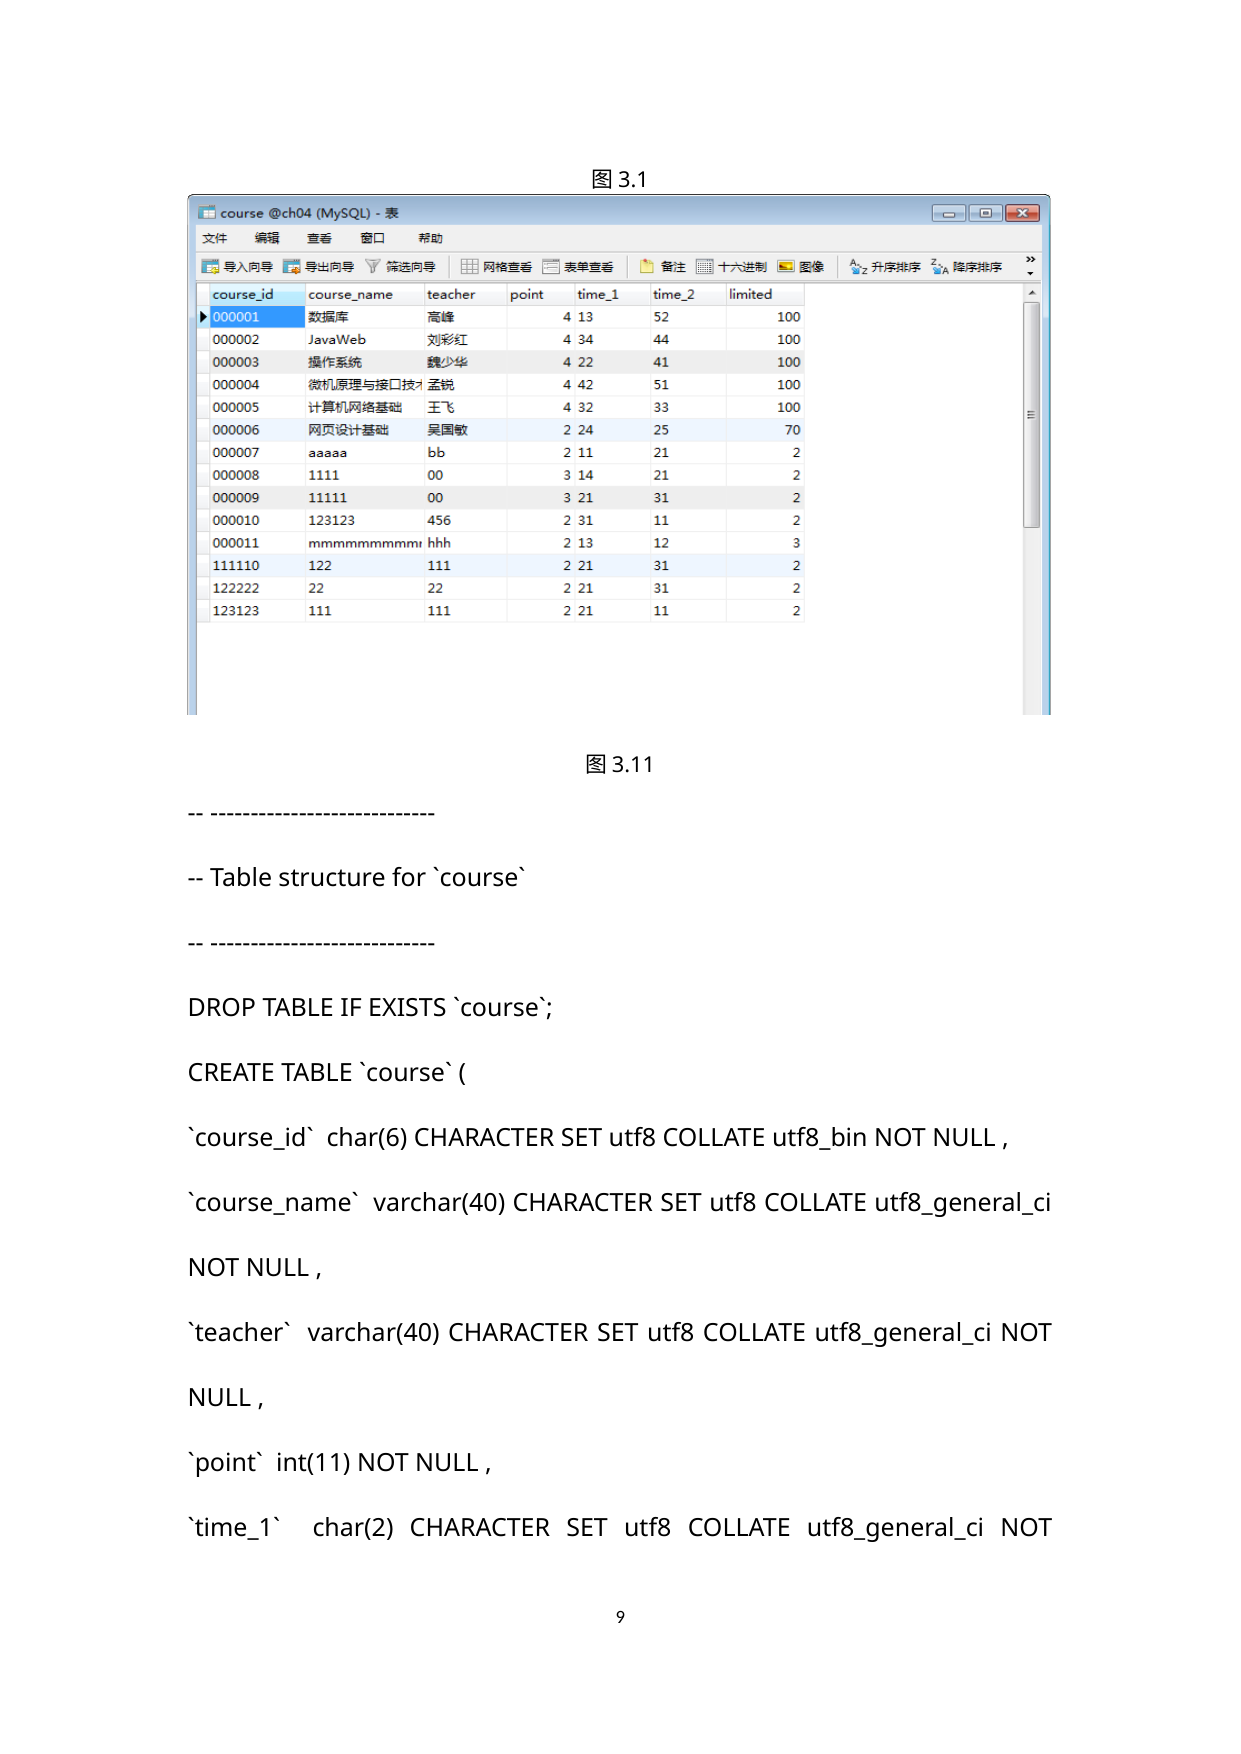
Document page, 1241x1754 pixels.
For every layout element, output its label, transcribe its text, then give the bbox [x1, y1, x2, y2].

text `teacher` varchar(40) CHARACTER SET utf8 COLLATE utf8_general_ci NOT NULL , [187, 1299, 1053, 1429]
text `course_name` varchar(40) CHARACTER SET utf8 COLLATE utf8_general_ci NOT NULL , [187, 1169, 1053, 1299]
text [187, 1494, 1053, 1559]
text -- Table structure for `course` [187, 844, 1053, 909]
text 图3.1 [187, 162, 1053, 194]
text 图3.11 [187, 747, 1053, 779]
text DROP TABLE IF EXISTS `course`; [187, 974, 1053, 1039]
text -- ---------------------------- [187, 909, 1053, 974]
text CREATE TABLE `course` ( [187, 1039, 1053, 1104]
picture [187, 194, 1051, 715]
text `point` int(11) NOT NULL , [187, 1429, 1053, 1494]
text `course_id` char(6) CHARACTER SET utf8 COLLATE utf8_bin NOT NULL , [187, 1104, 1053, 1169]
text -- ---------------------------- [187, 779, 1053, 844]
